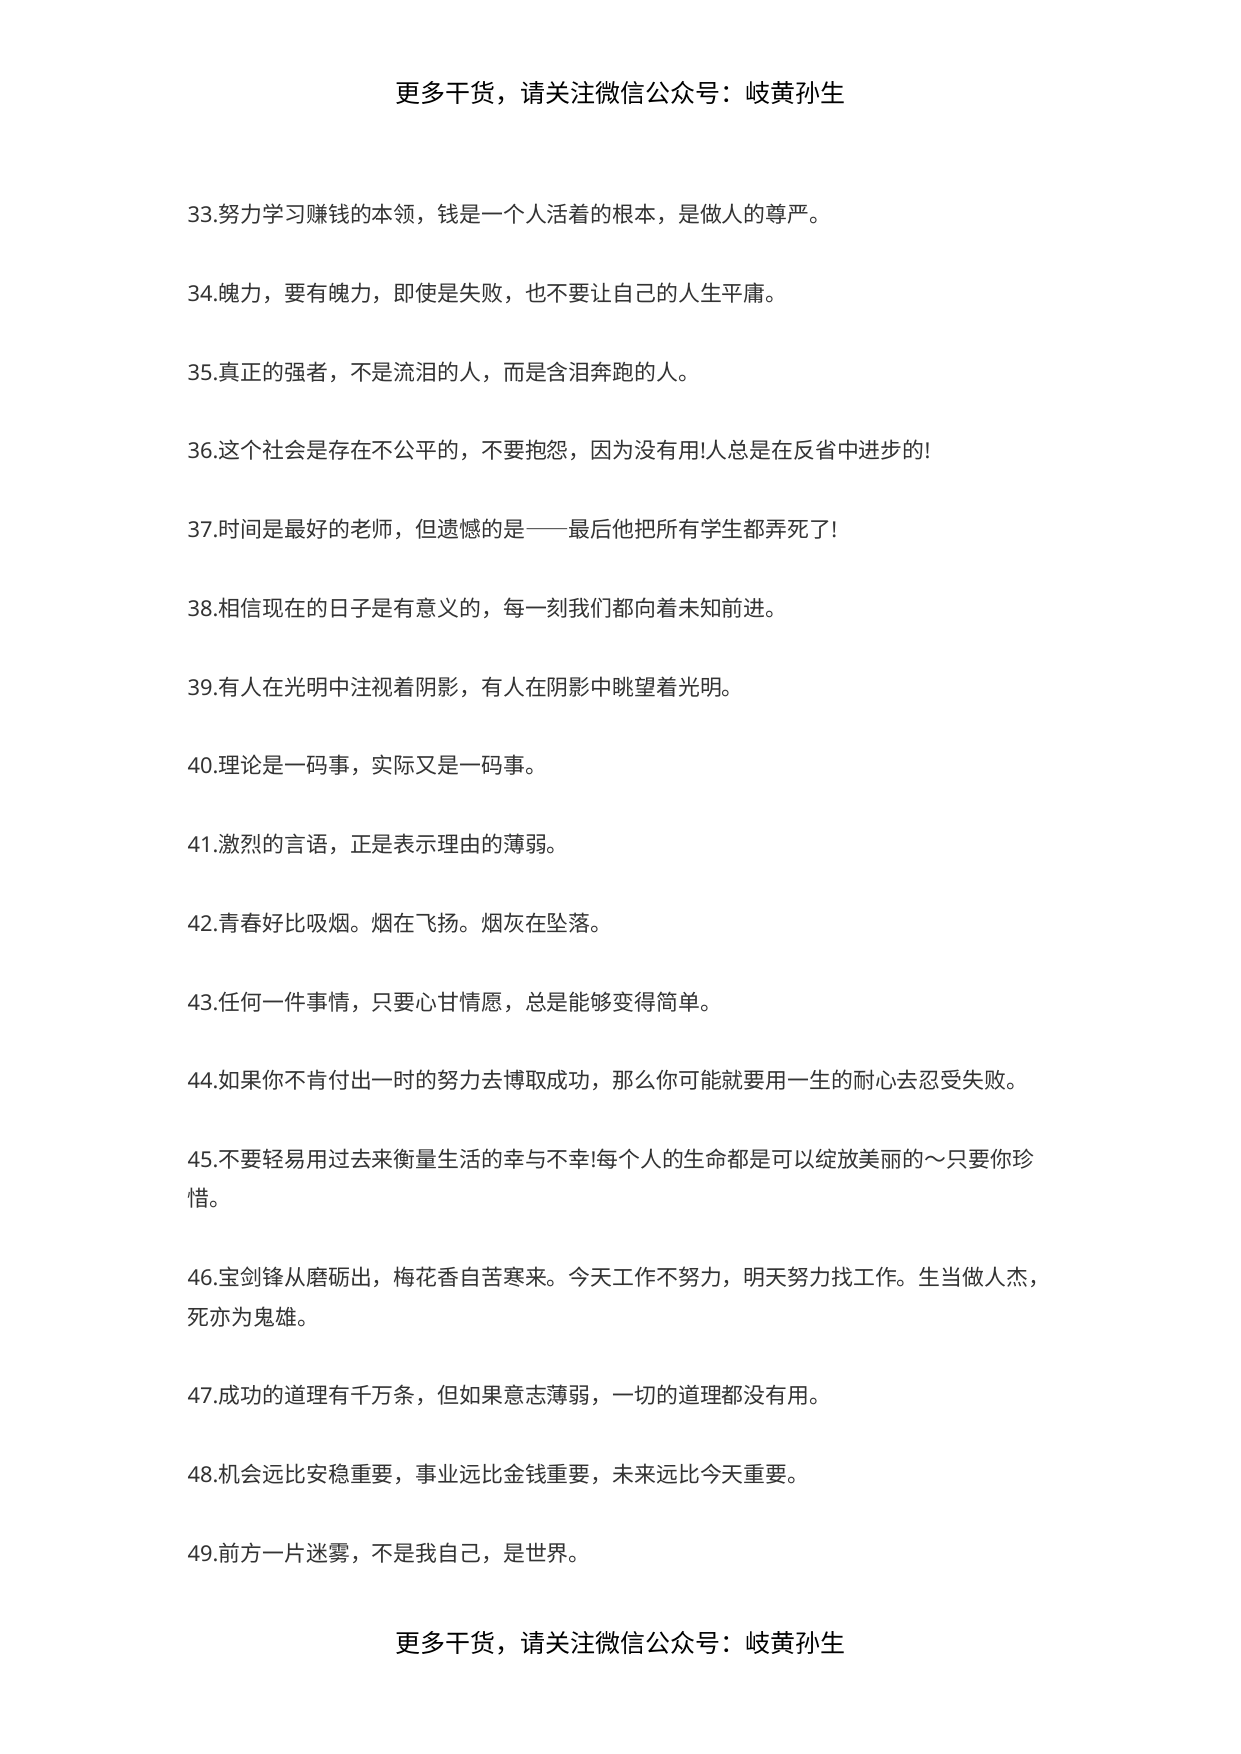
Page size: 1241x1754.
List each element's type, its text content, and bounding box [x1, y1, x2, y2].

text 45.不要轻易用过去来衡量生活的幸与不幸!每个人的生命都是可以绽放美丽的～只要你珍惜。 [187, 1134, 1053, 1213]
text 43.任何一件事情，只要心甘情愿，总是能够变得简单。 [187, 977, 1053, 1016]
text 41.激烈的言语，正是表示理由的薄弱。 [187, 819, 1053, 859]
text 46.宝剑锋从磨砺出，梅花香自苦寒来。今天工作不努力，明天努力找工作。生当做人杰，死亦为鬼雄。 [187, 1252, 1053, 1331]
text 39.有人在光明中注视着阴影，有人在阴影中眺望着光明。 [187, 662, 1053, 701]
text 34.魄力，要有魄力，即使是失败，也不要让自己的人生平庸。 [187, 268, 1053, 307]
text 42.青春好比吸烟。烟在飞扬。烟灰在坠落。 [187, 898, 1053, 937]
text 48.机会远比安稳重要，事业远比金钱重要，未来远比今天重要。 [187, 1449, 1053, 1489]
text 37.时间是最好的老师，但遗憾的是——最后他把所有学生都弄死了! [187, 504, 1053, 544]
text 47.成功的道理有千万条，但如果意志薄弱，一切的道理都没有用。 [187, 1371, 1053, 1410]
text 40.理论是一码事，实际又是一码事。 [187, 741, 1053, 780]
text 38.相信现在的日子是有意义的，每一刻我们都向着未知前进。 [187, 583, 1053, 622]
text 33.努力学习赚钱的本领，钱是一个人活着的根本，是做人的尊严。 [187, 189, 1053, 229]
text 35.真正的强者，不是流泪的人，而是含泪奔跑的人。 [187, 347, 1053, 386]
text 49.前方一片迷雾，不是我自己，是世界。 [187, 1528, 1053, 1567]
text 36.这个社会是存在不公平的，不要抱怨，因为没有用!人总是在反省中进步的! [187, 426, 1053, 465]
text 44.如果你不肯付出一时的努力去博取成功，那么你可能就要用一生的耐心去忍受失败。 [187, 1056, 1053, 1095]
